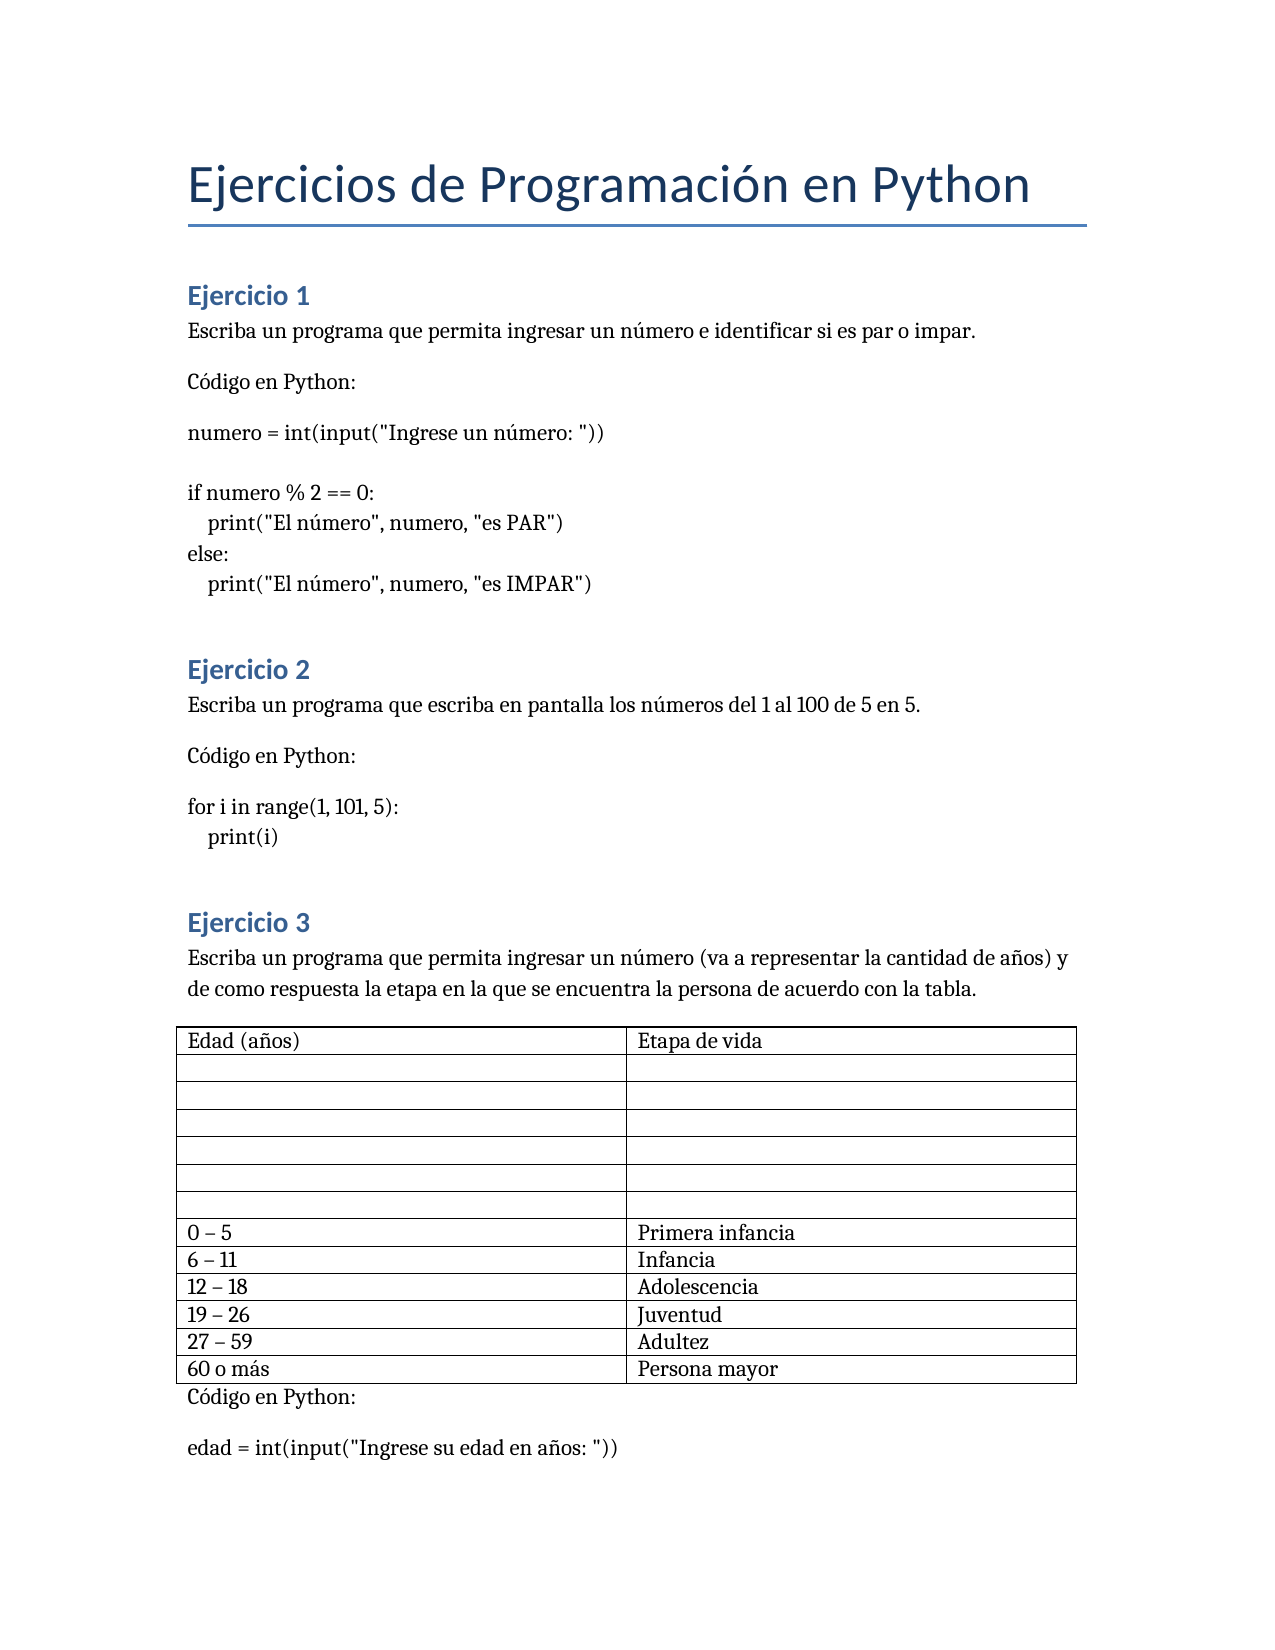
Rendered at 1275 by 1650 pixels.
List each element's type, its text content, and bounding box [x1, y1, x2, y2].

text Escriba un programa que escriba en pantalla los números del 1 al 100 de 5 en 5. [187, 692, 1087, 718]
table_cell [177, 1082, 626, 1109]
text Código en Python: [187, 368, 1087, 395]
text Código en Python: [187, 1384, 1087, 1410]
table_cell Infancia [627, 1247, 1076, 1273]
table_header Etapa de vida [627, 1028, 1076, 1054]
table_cell 6 – 11 [177, 1247, 626, 1273]
text Código en Python: [187, 743, 1087, 769]
title Ejercicios de Programación en Python [187, 150, 1087, 227]
table_cell 0 – 5 [177, 1219, 626, 1246]
text numero = int(input("Ingrese un número: ")) if numero % 2 == 0: print("El número", numero, "es PAR") else: print("El número", numero, "es IMPAR") [187, 419, 1087, 597]
table_cell 27 – 59 [177, 1329, 626, 1355]
table_cell [627, 1165, 1076, 1191]
text Escriba un programa que permita ingresar un número e identificar si es par o impar. [187, 317, 1087, 344]
text for i in range(1, 101, 5): print(i) [187, 794, 1087, 850]
table_cell 19 – 26 [177, 1301, 626, 1328]
table_header Edad (años) [177, 1028, 626, 1054]
table_cell [177, 1192, 626, 1218]
subtitle Ejercicio 3 [187, 904, 1087, 940]
table_cell 12 – 18 [177, 1274, 626, 1300]
table_cell Primera infancia [627, 1219, 1076, 1246]
table_cell [627, 1192, 1076, 1218]
text Escriba un programa que permita ingresar un número (va a representar la cantidad de años) y de como respuesta la etapa en la que se encuentra la persona de acuerdo con la tabla. [187, 945, 1087, 1002]
table_cell Adultez [627, 1329, 1076, 1355]
table_cell [627, 1055, 1076, 1081]
subtitle Ejercicio 2 [187, 651, 1087, 686]
table_cell Juventud [627, 1301, 1076, 1328]
table_cell [177, 1110, 626, 1136]
table_cell [177, 1055, 626, 1081]
table_cell [177, 1165, 626, 1191]
table_cell 60 o más [177, 1356, 626, 1383]
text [187, 1435, 1087, 1491]
table_cell [627, 1110, 1076, 1136]
table_cell [177, 1137, 626, 1163]
subtitle Ejercicio 1 [187, 277, 1087, 312]
table_cell Persona mayor [627, 1356, 1076, 1383]
table_cell Adolescencia [627, 1274, 1076, 1300]
table_cell [627, 1082, 1076, 1109]
table_cell [627, 1137, 1076, 1163]
